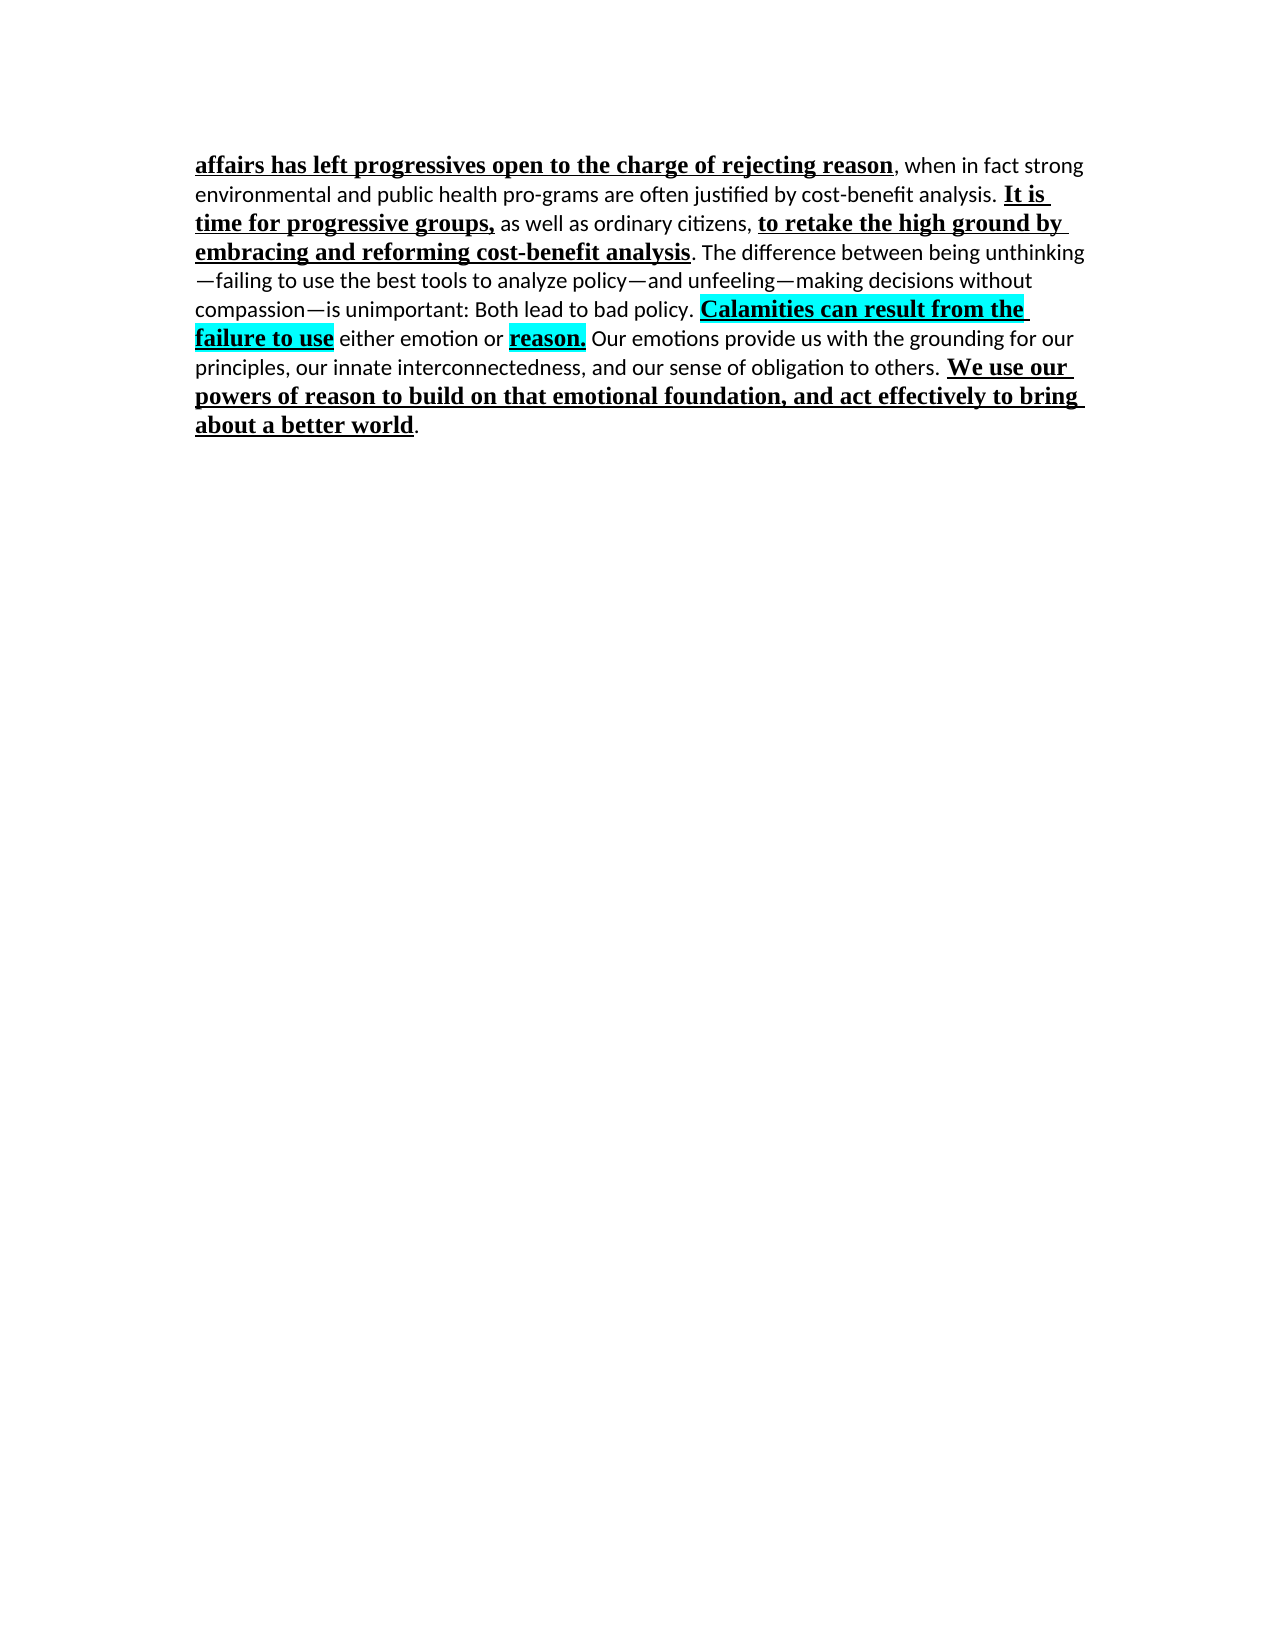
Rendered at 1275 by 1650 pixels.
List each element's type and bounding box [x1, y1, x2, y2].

text [195, 150, 1087, 439]
